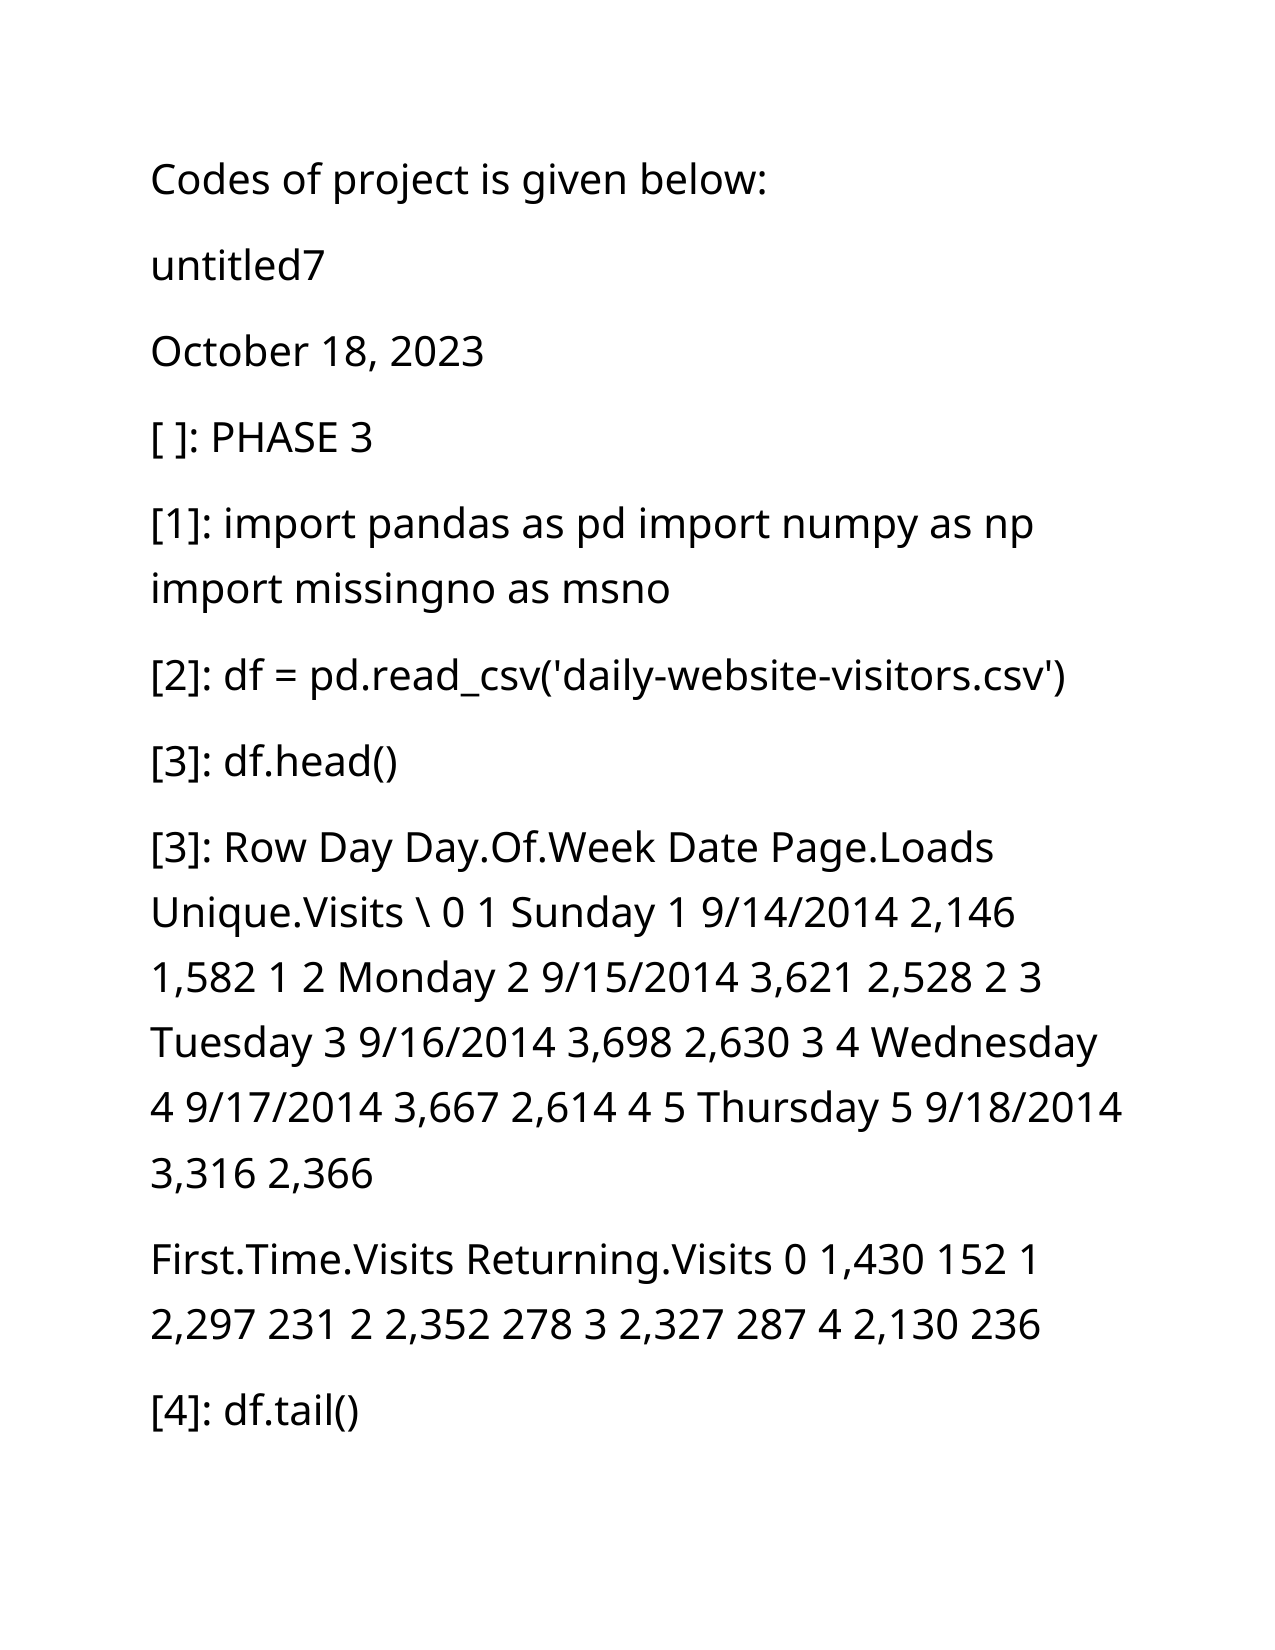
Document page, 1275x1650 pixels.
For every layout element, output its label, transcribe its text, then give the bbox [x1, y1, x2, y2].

text [3]: Row Day Day.Of.Week Date Page.Loads Unique.Visits \ 0 1 Sunday 1 9/14/2014 2,146 1,582 1 2 Monday 2 9/15/2014 3,621 2,528 2 3 Tuesday 3 9/16/2014 3,698 2,630 3 4 Wednesday 4 9/17/2014 3,667 2,614 4 5 Thursday 5 9/18/2014 3,316 2,366 [150, 817, 1125, 1200]
text October 18, 2023 [150, 322, 1125, 379]
text [4]: df.tail() [150, 1381, 1125, 1438]
text Codes of project is given below: [150, 150, 1125, 207]
text untitled7 [150, 236, 1125, 293]
text First.Time.Visits Returning.Visits 0 1,430 152 1 2,297 231 2 2,352 278 3 2,327 287 4 2,130 236 [150, 1229, 1125, 1352]
text [ ]: PHASE 3 [150, 408, 1125, 465]
text [1]: import pandas as pd import numpy as np import missingno as msno [150, 494, 1125, 616]
text [3]: df.head() [150, 731, 1125, 788]
text [2]: df = pd.read_csv('daily-website-visitors.csv') [150, 645, 1125, 702]
